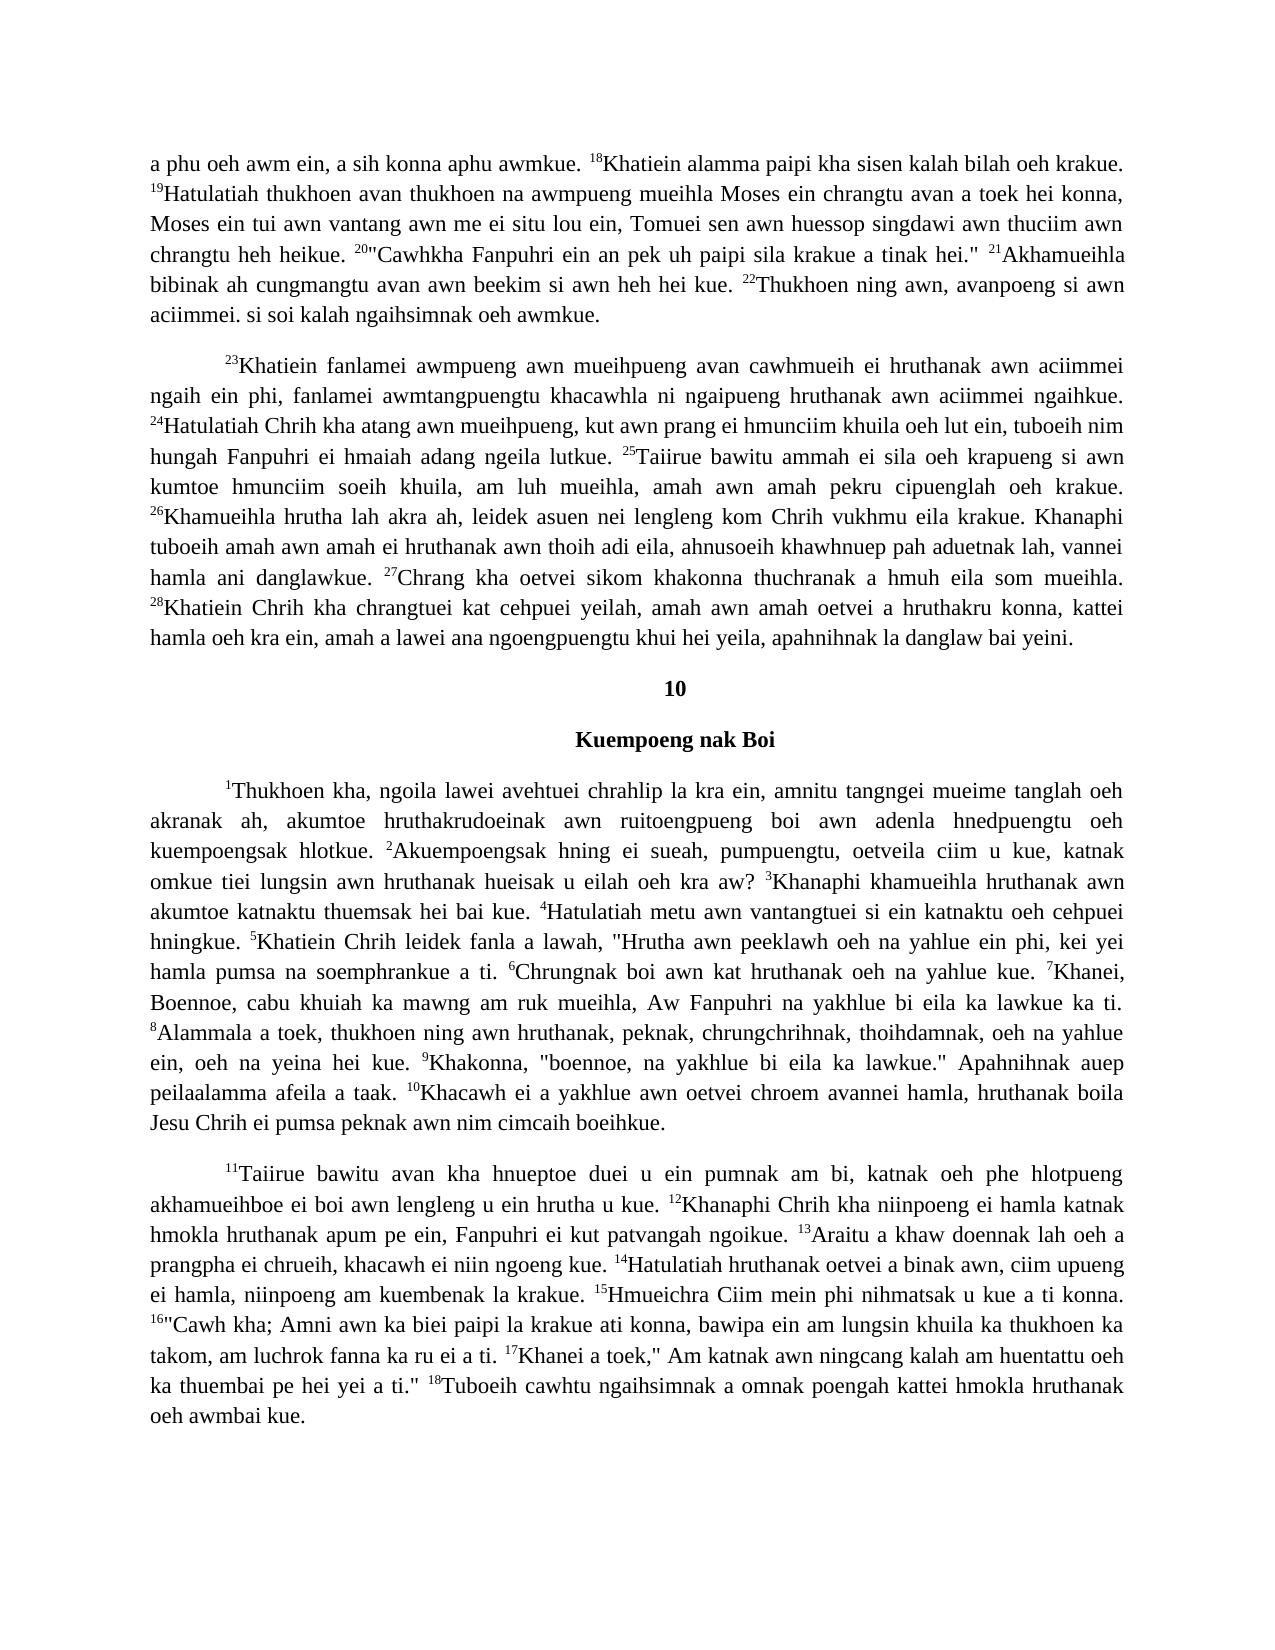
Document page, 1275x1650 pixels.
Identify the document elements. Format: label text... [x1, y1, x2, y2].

text 1Thukhoen kha, ngoila lawei avehtuei chrahlip la kra ein, amnitu tangngei mueime tanglah oeh akranak ah, akumtoe hruthakrudoeinak awn ruitoengpueng boi awn adenla hnedpuengtu oeh kuempoengsak hlotkue. 2Akuempoengsak hning ei sueah, pumpuengtu, oetveila ciim u kue, katnak omkue tiei lungsin awn hruthanak hueisak u eilah oeh kra aw? 3Khanaphi khamueihla hruthanak awn akumtoe katnaktu thuemsak hei bai kue. 4Hatulatiah metu awn vantangtuei si ein katnaktu oeh cehpuei hningkue. 5Khatiein Chrih leidek fanla a lawah, "Hrutha awn peeklawh oeh na yahlue ein phi, kei yei hamla pumsa na soemphrankue a ti. 6Chrungnak boi awn kat hruthanak oeh na yahlue kue. 7Khanei, Boennoe, cabu khuiah ka mawng am ruk mueihla, Aw Fanpuhri na yakhlue bi eila ka lawkue ka ti. 8Alammala a toek, thukhoen ning awn hruthanak, peknak, chrungchrihnak, thoihdamnak, oeh na yahlue ein, oeh na yeina hei kue. 9Khakonna, "boennoe, na yakhlue bi eila ka lawkue." Apahnihnak auep peilaalamma afeila a taak. 10Khacawh ei a yakhlue awn oetvei chroem avannei hamla, hruthanak boila Jesu Chrih ei pumsa peknak awn nim cimcaih boeihkue. [150, 777, 1125, 1136]
text 11Taiirue bawitu avan kha hnueptoe duei u ein pumnak am bi, katnak oeh phe hlotpueng akhamueihboe ei boi awn lengleng u ein hrutha u kue. 12Khanaphi Chrih kha niinpoeng ei hamla katnak hmokla hruthanak apum pe ein, Fanpuhri ei kut patvangah ngoikue. 13Araitu a khaw doennak lah oeh a prangpha ei chrueih, khacawh ei niin ngoeng kue. 14Hatulatiah hruthanak oetvei a binak awn, ciim upueng ei hamla, niinpoeng am kuembenak la krakue. 15Hmueichra Ciim mein phi nihmatsak u kue a ti konna. 16"Cawh kha; Amni awn ka biei paipi la krakue ati konna, bawipa ein am lungsin khuila ka thukhoen ka takom, am luchrok fanna ka ru ei a ti. 17Khanei a toek," Am katnak awn ningcang kalah am huentattu oeh ka thuembai pe hei yei a ti." 18Tuboeih cawhtu ngaihsimnak a omnak poengah kattei hmokla hruthanak oeh awmbai kue. [150, 1160, 1125, 1428]
text 23Khatiein fanlamei awmpueng awn mueihpueng avan cawhmueih ei hruthanak awn aciimmei ngaih ein phi, fanlamei awmtangpuengtu khacawhla ni ngaipueng hruthanak awn aciimmei ngaihkue. 24Hatulatiah Chrih kha atang awn mueihpueng, kut awn prang ei hmunciim khuila oeh lut ein, tuboeih nim hungah Fanpuhri ei hmaiah adang ngeila lutkue. 25Taiirue bawitu ammah ei sila oeh krapueng si awn kumtoe hmunciim soeih khuila, am luh mueihla, amah awn amah pekru cipuenglah oeh krakue. 26Khamueihla hrutha lah akra ah, leidek asuen nei lengleng kom Chrih vukhmu eila krakue. Khanaphi tuboeih amah awn amah ei hruthanak awn thoih adi eila, ahnusoeih khawhnuep pah aduetnak lah, vannei hamla ani danglawkue. 27Chrang kha oetvei sikom khakonna thuchranak a hmuh eila som mueihla. 28Khatiein Chrih kha chrangtuei kat cehpuei yeilah, amah awn amah oetvei a hruthakru konna, kattei hamla oeh kra ein, amah a lawei ana ngoengpuengtu khui hei yeila, apahnihnak la danglaw bai yeini. [150, 352, 1125, 650]
text Kuempoeng nak Boi [150, 726, 1125, 752]
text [150, 150, 1125, 327]
text 10 [150, 675, 1125, 701]
